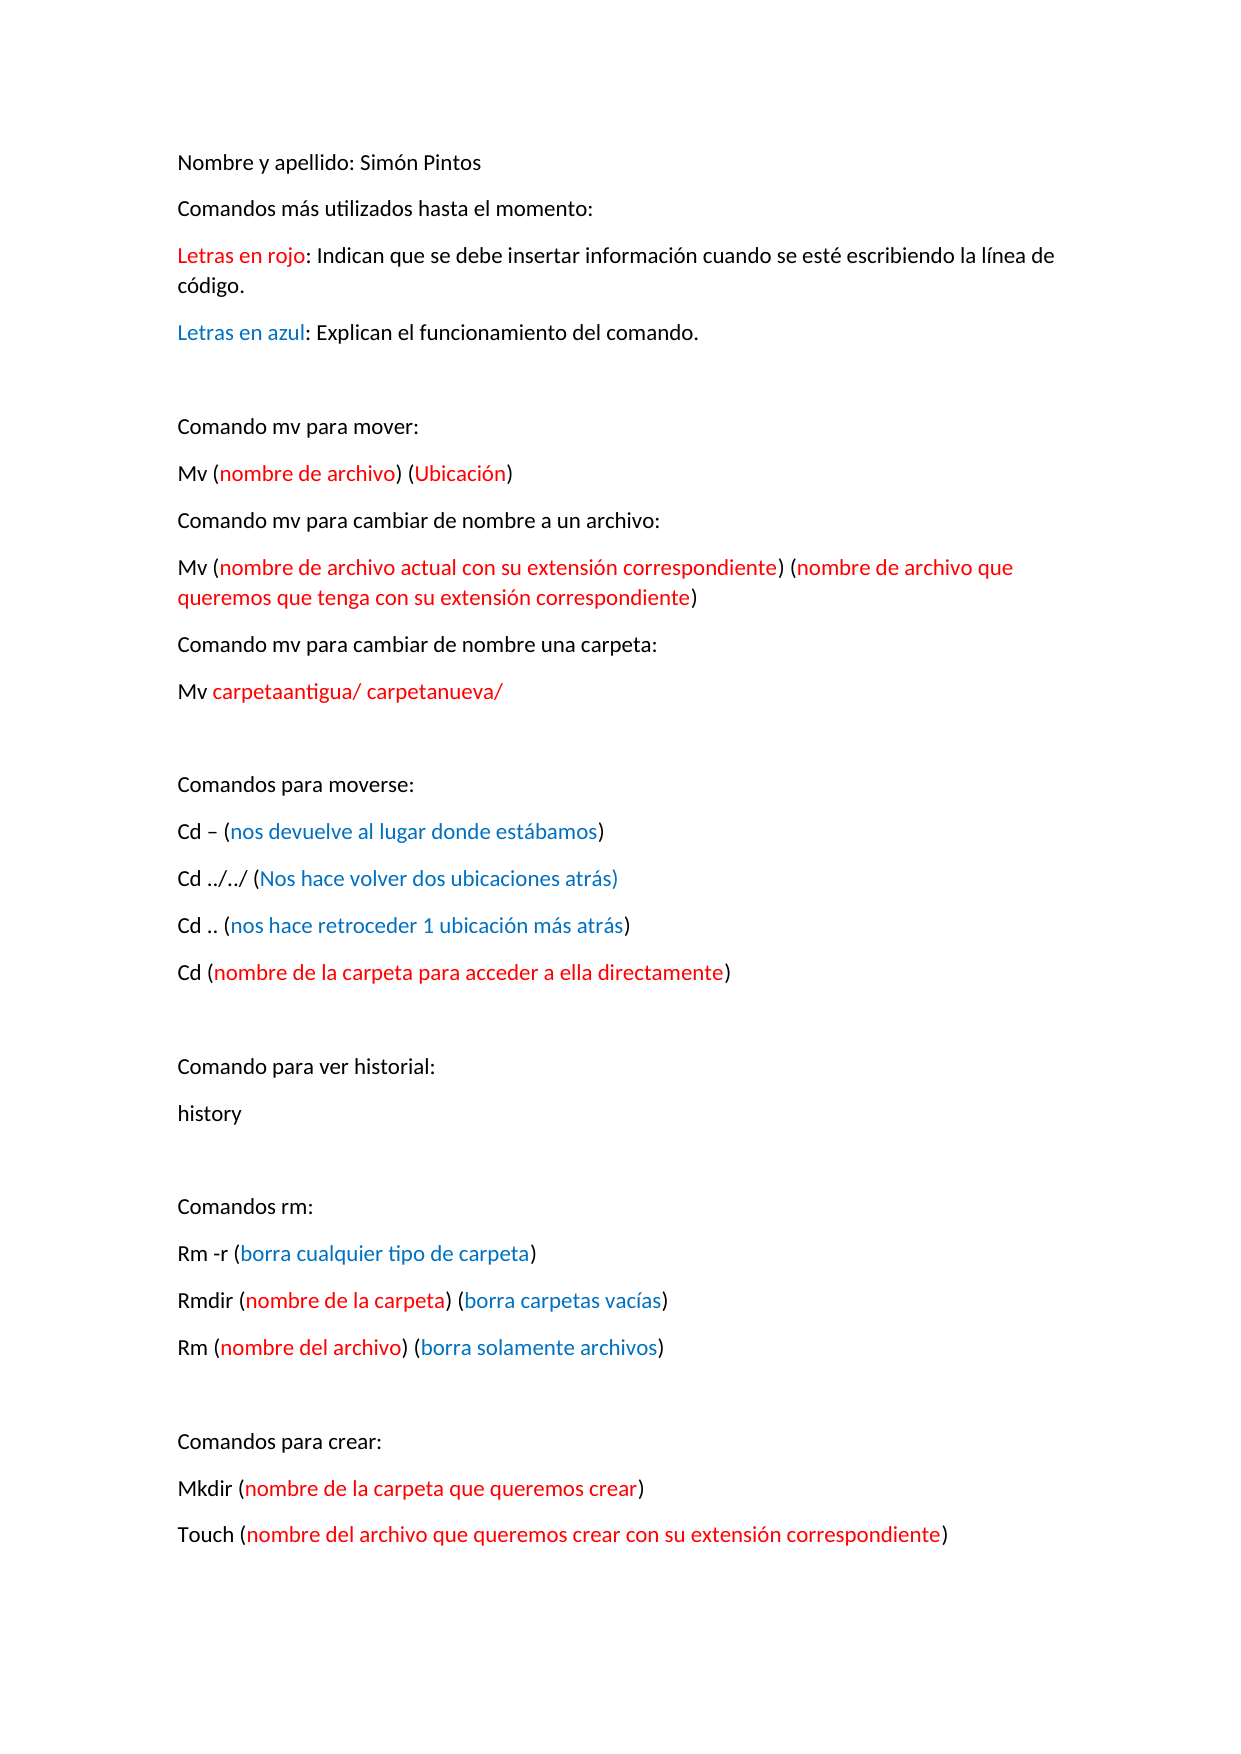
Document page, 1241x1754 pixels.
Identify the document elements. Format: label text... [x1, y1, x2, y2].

text Comando mv para cambiar de nombre a un archivo: [177, 506, 1063, 534]
text Letras en rojo: Indican que se debe insertar información cuando se esté escribiendo la línea de código. [177, 241, 1063, 299]
text Comando mv para mover: [177, 412, 1063, 440]
text Mv carpetaantigua/ carpetanueva/ [177, 677, 1063, 705]
text Comandos más utilizados hasta el momento: [177, 194, 1063, 222]
text Cd – (nos devuelve al lugar donde estábamos) [177, 817, 1063, 845]
text Mv (nombre de archivo) (Ubicación) [177, 459, 1063, 487]
text Comando para ver historial: [177, 1052, 1063, 1080]
text Rm (nombre del archivo) (borra solamente archivos) [177, 1333, 1063, 1361]
text Comandos para moverse: [177, 771, 1063, 798]
text Comandos para crear: [177, 1427, 1063, 1455]
text Cd ../../ (Nos hace volver dos ubicaciones atrás) [177, 864, 1063, 892]
text Letras en azul: Explican el funcionamiento del comando. [177, 318, 1063, 346]
text Comandos rm: [177, 1192, 1063, 1220]
text Cd .. (nos hace retroceder 1 ubicación más atrás) [177, 911, 1063, 939]
text Mv (nombre de archivo actual con su extensión correspondiente) (nombre de archivo que queremos que tenga con su extensión correspondiente) [177, 553, 1063, 611]
text history [177, 1099, 1063, 1127]
text Comando mv para cambiar de nombre una carpeta: [177, 630, 1063, 658]
text Nombre y apellido: Simón Pintos [177, 148, 1063, 176]
text Rm -r (borra cualquier tipo de carpeta) [177, 1239, 1063, 1267]
text Mkdir (nombre de la carpeta que queremos crear) [177, 1474, 1063, 1502]
text Rmdir (nombre de la carpeta) (borra carpetas vacías) [177, 1286, 1063, 1314]
text Touch (nombre del archivo que queremos crear con su extensión correspondiente) [177, 1521, 1063, 1548]
text Cd (nombre de la carpeta para acceder a ella directamente) [177, 958, 1063, 986]
